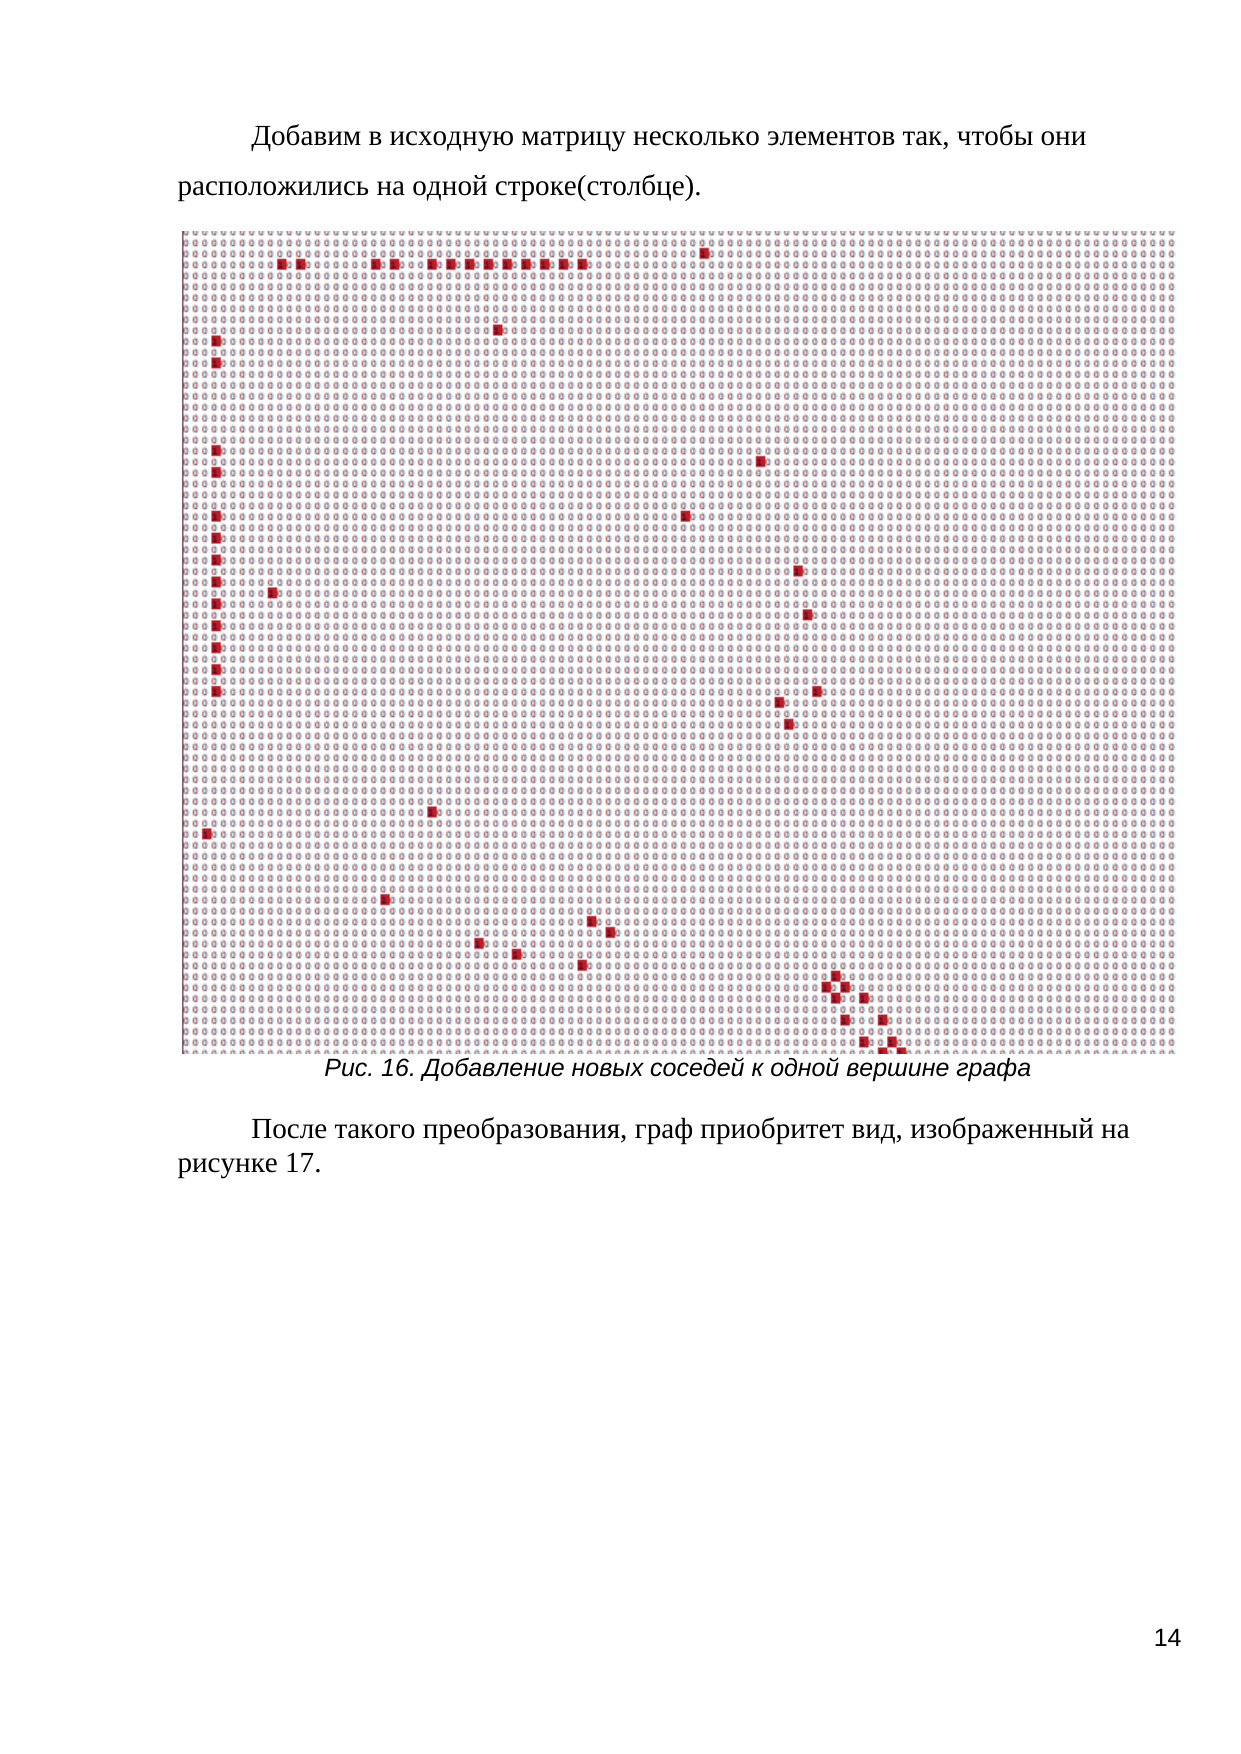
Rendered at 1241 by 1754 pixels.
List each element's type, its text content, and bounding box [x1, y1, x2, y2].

picture [182, 231, 1177, 1054]
subtitle Добавим в исходную матрицу несколько элементов так, чтобы они расположились на одной строке(столбце). [177, 118, 1187, 202]
